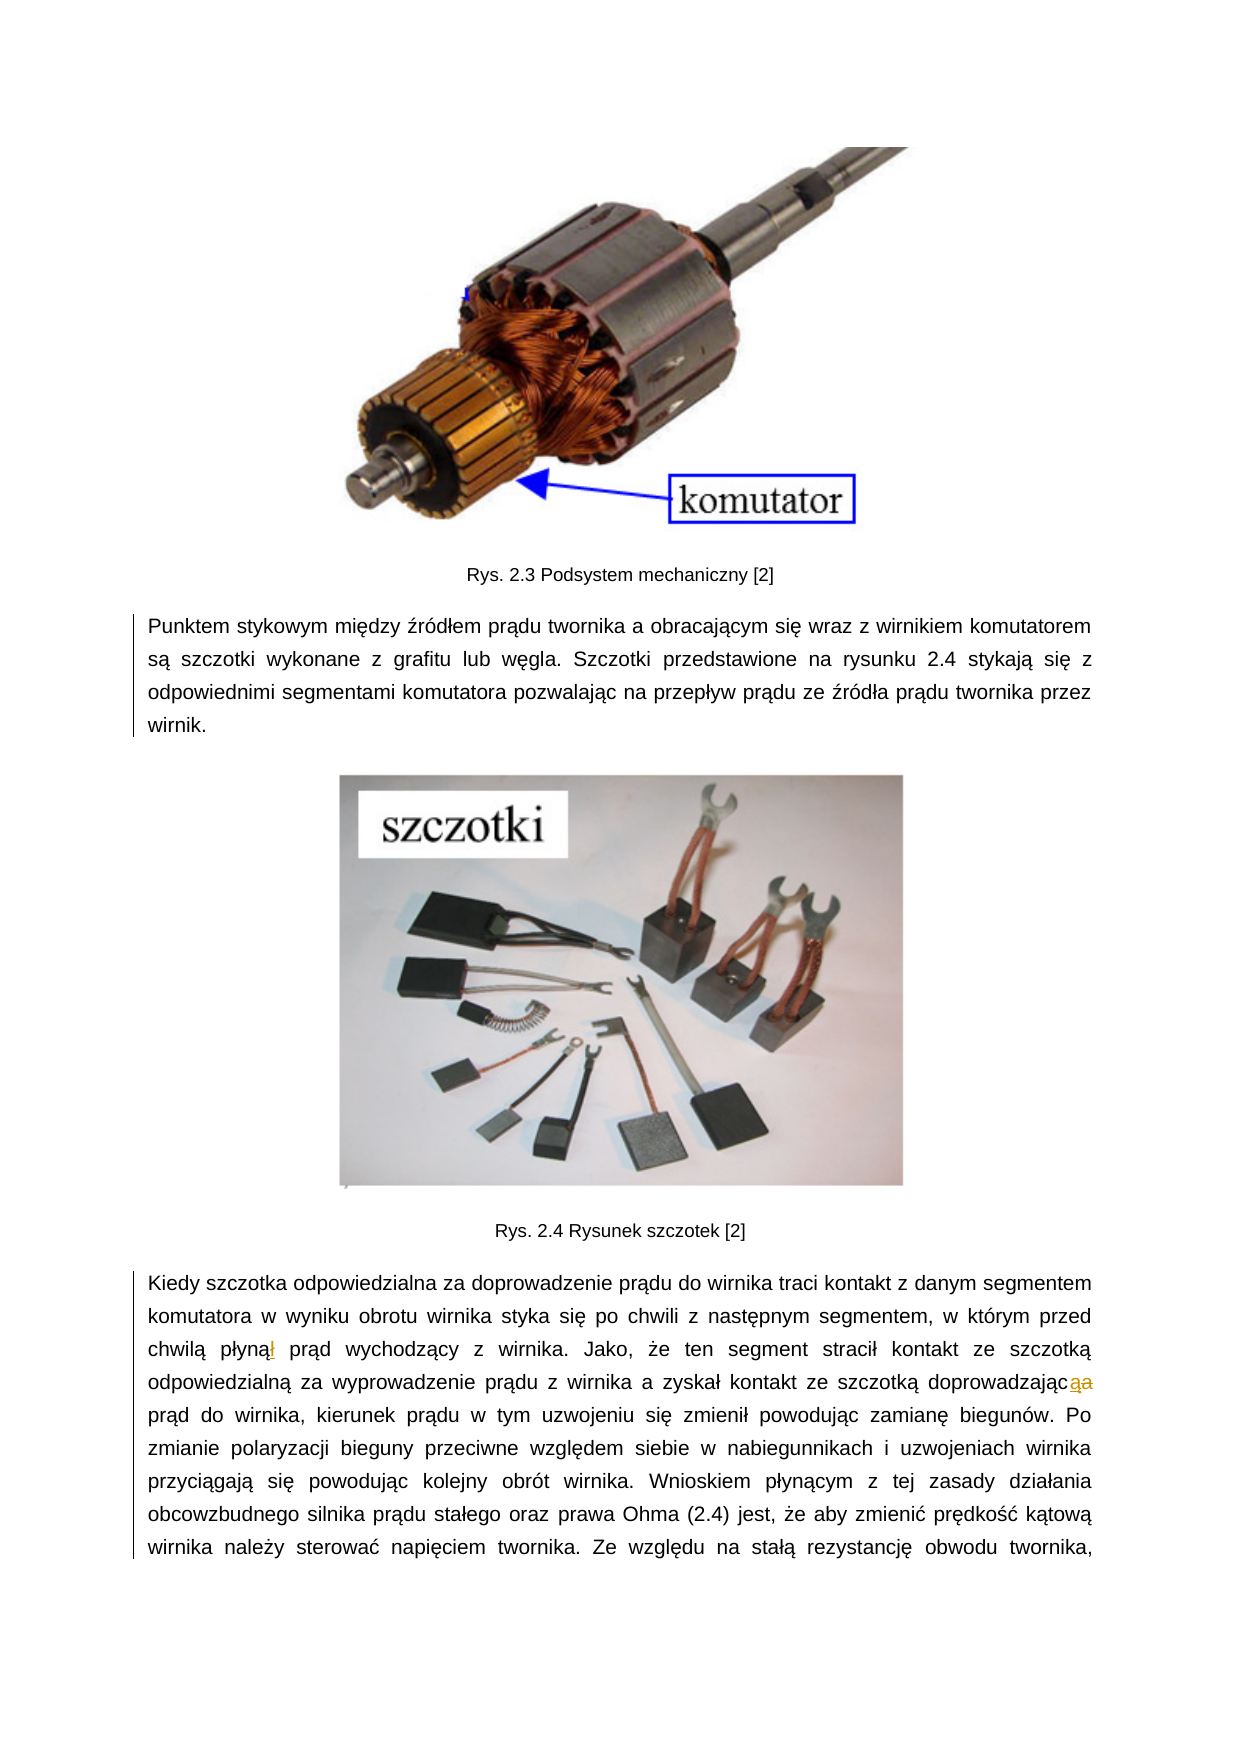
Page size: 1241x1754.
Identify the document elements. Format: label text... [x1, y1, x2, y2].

picture [332, 766, 908, 1189]
text Rys. 2.4 Rysunek szczotek [2] [148, 1220, 1093, 1242]
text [148, 1271, 1093, 1559]
text Punktem stykowym między źródłem prądu twornika a obracającym się wraz z wirnikiem komutatorem są szczotki wykonane z grafitu lub węgla. Szczotki przedstawione na rysunku 2.4 stykają się z odpowiednimi segmentami komutatora pozwalając na przepływ prądu ze źródła prądu twornika przez wirnik. [148, 614, 1093, 737]
picture [323, 147, 917, 532]
text Rys. 2.3 Podsystem mechaniczny [2] [148, 563, 1093, 585]
